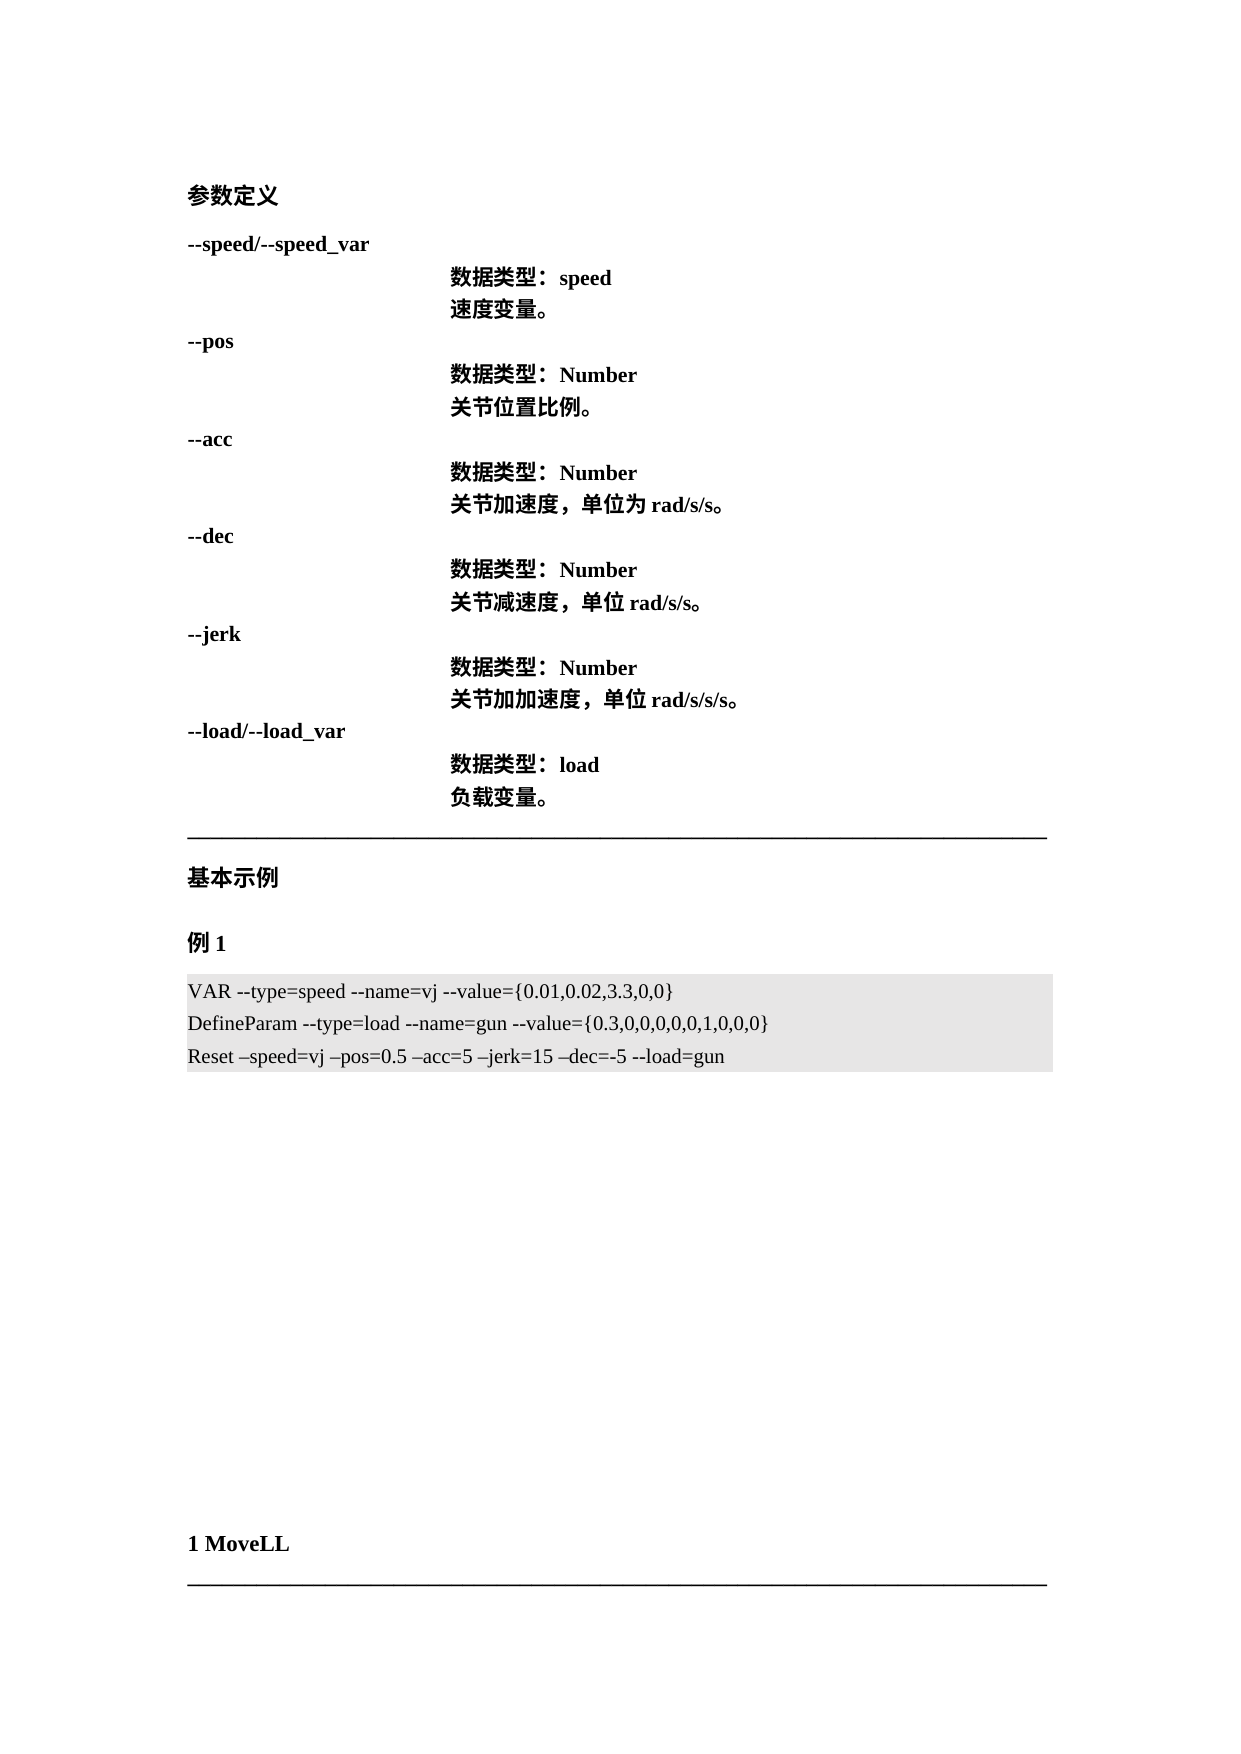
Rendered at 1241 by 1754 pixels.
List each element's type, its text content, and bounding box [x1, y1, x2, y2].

text 关节减速度，单位rad/s/s。 [450, 584, 1053, 617]
text --speed/--speed_var [187, 227, 1053, 259]
text --jerk [187, 617, 1053, 649]
text VAR --type=speed --name=vj --value={0.01,0.02,3.3,0,0} [187, 974, 1053, 1007]
text 1 MoveLL [187, 1527, 1053, 1559]
text DefineParam --type=load --name=gun --value={0.3,0,0,0,0,0,1,0,0,0} [187, 1007, 1053, 1039]
text 关节加速度，单位为rad/s/s。 [450, 487, 1053, 519]
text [187, 1559, 1053, 1592]
text 数据类型：Number [187, 454, 1053, 487]
text Reset –speed=vj –pos=0.5 –acc=5 –jerk=15 –dec=-5 --load=gun [187, 1039, 1053, 1072]
text 关节位置比例。 [450, 389, 1053, 422]
text 数据类型：Number [187, 649, 1053, 682]
text 参数定义 [187, 162, 1053, 227]
text --dec [187, 519, 1053, 552]
text ___________________________________________________________________________ [187, 812, 1053, 844]
text --pos [187, 324, 1053, 357]
text 例1 [187, 909, 1053, 974]
text 数据类型：load [187, 747, 1053, 779]
text 关节加加速度，单位rad/s/s/s。 [450, 682, 1053, 714]
text --acc [187, 422, 1053, 454]
text 基本示例 [187, 844, 1053, 909]
text 数据类型：Number [187, 357, 1053, 389]
text 速度变量。 [406, 292, 1053, 324]
text 数据类型：speed [187, 259, 1053, 292]
text --load/--load_var [187, 714, 1053, 747]
text 数据类型：Number [187, 552, 1053, 584]
text 负载变量。 [450, 779, 1053, 812]
